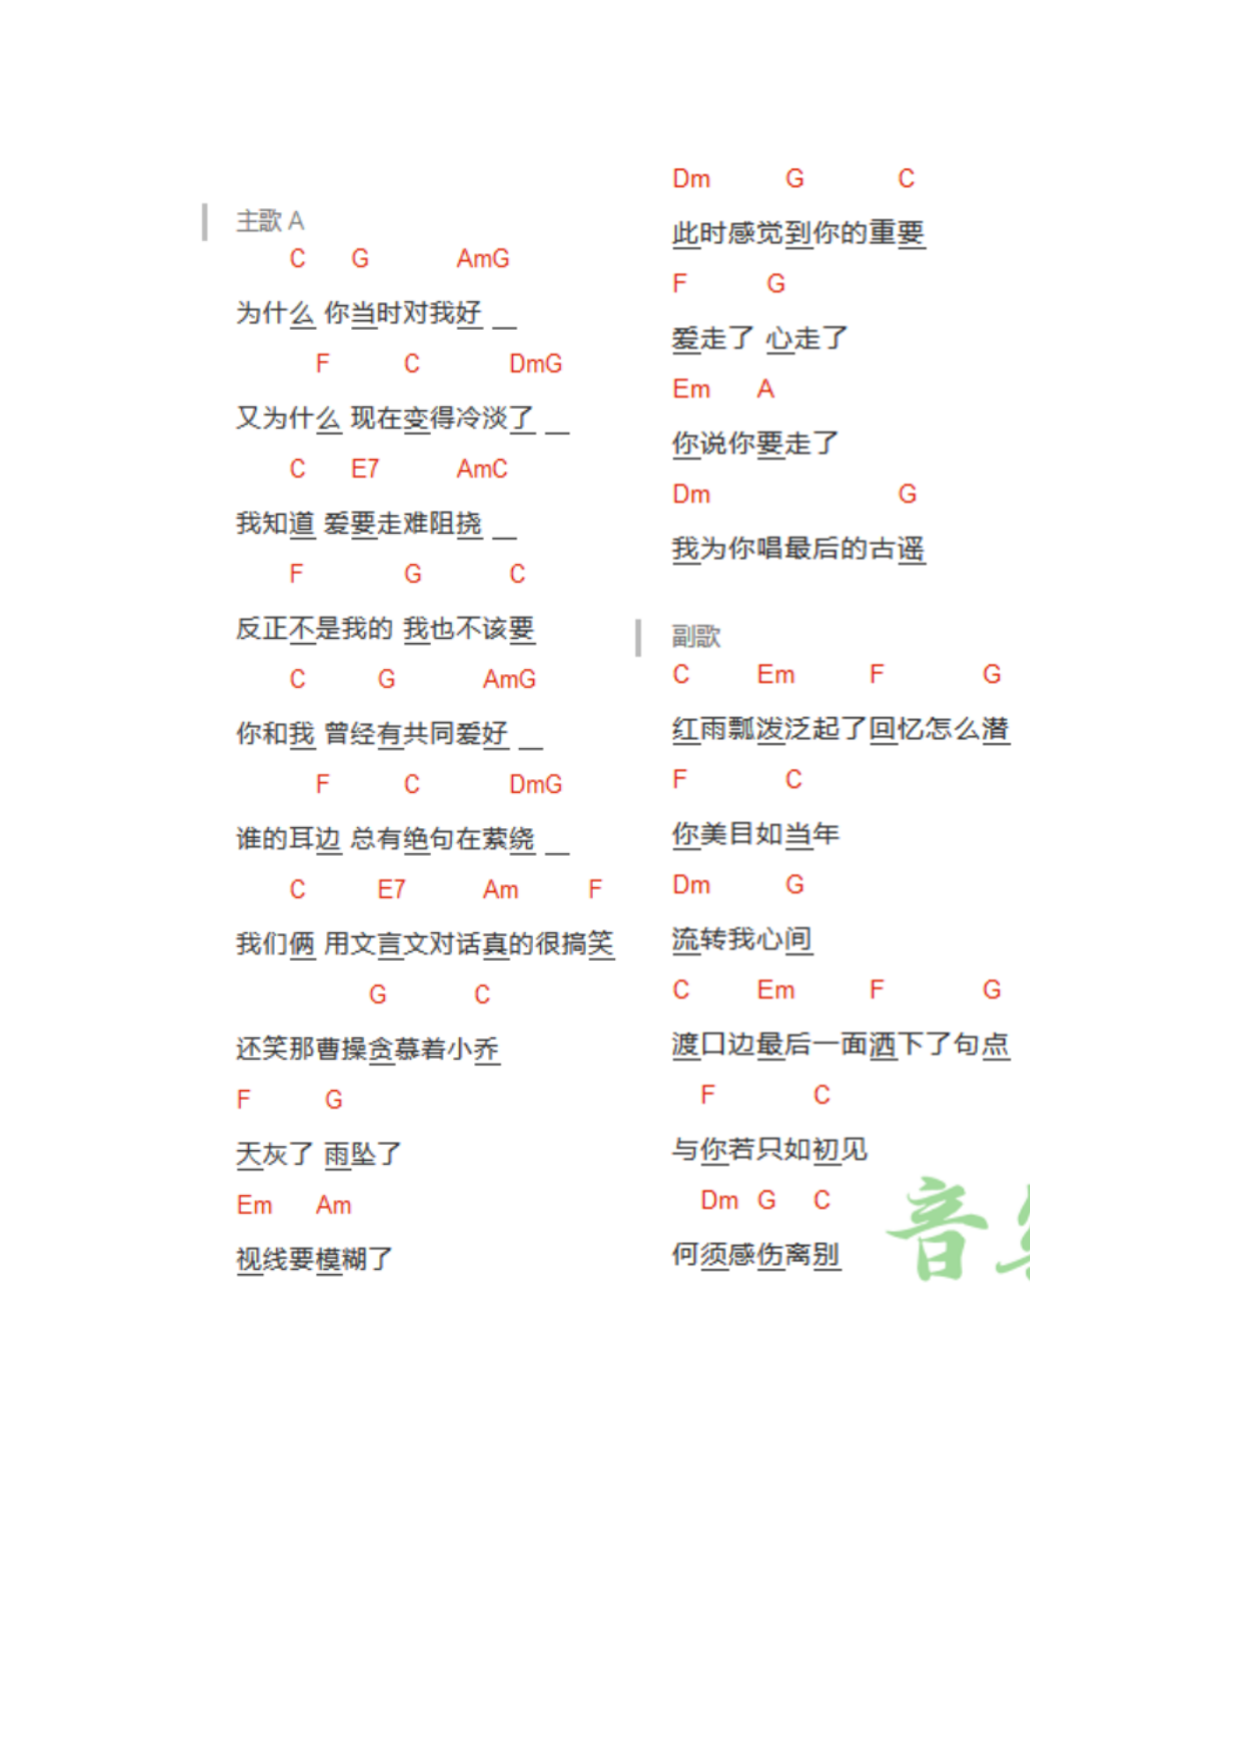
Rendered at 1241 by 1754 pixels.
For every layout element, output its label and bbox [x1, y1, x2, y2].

picture [187, 162, 1030, 1289]
